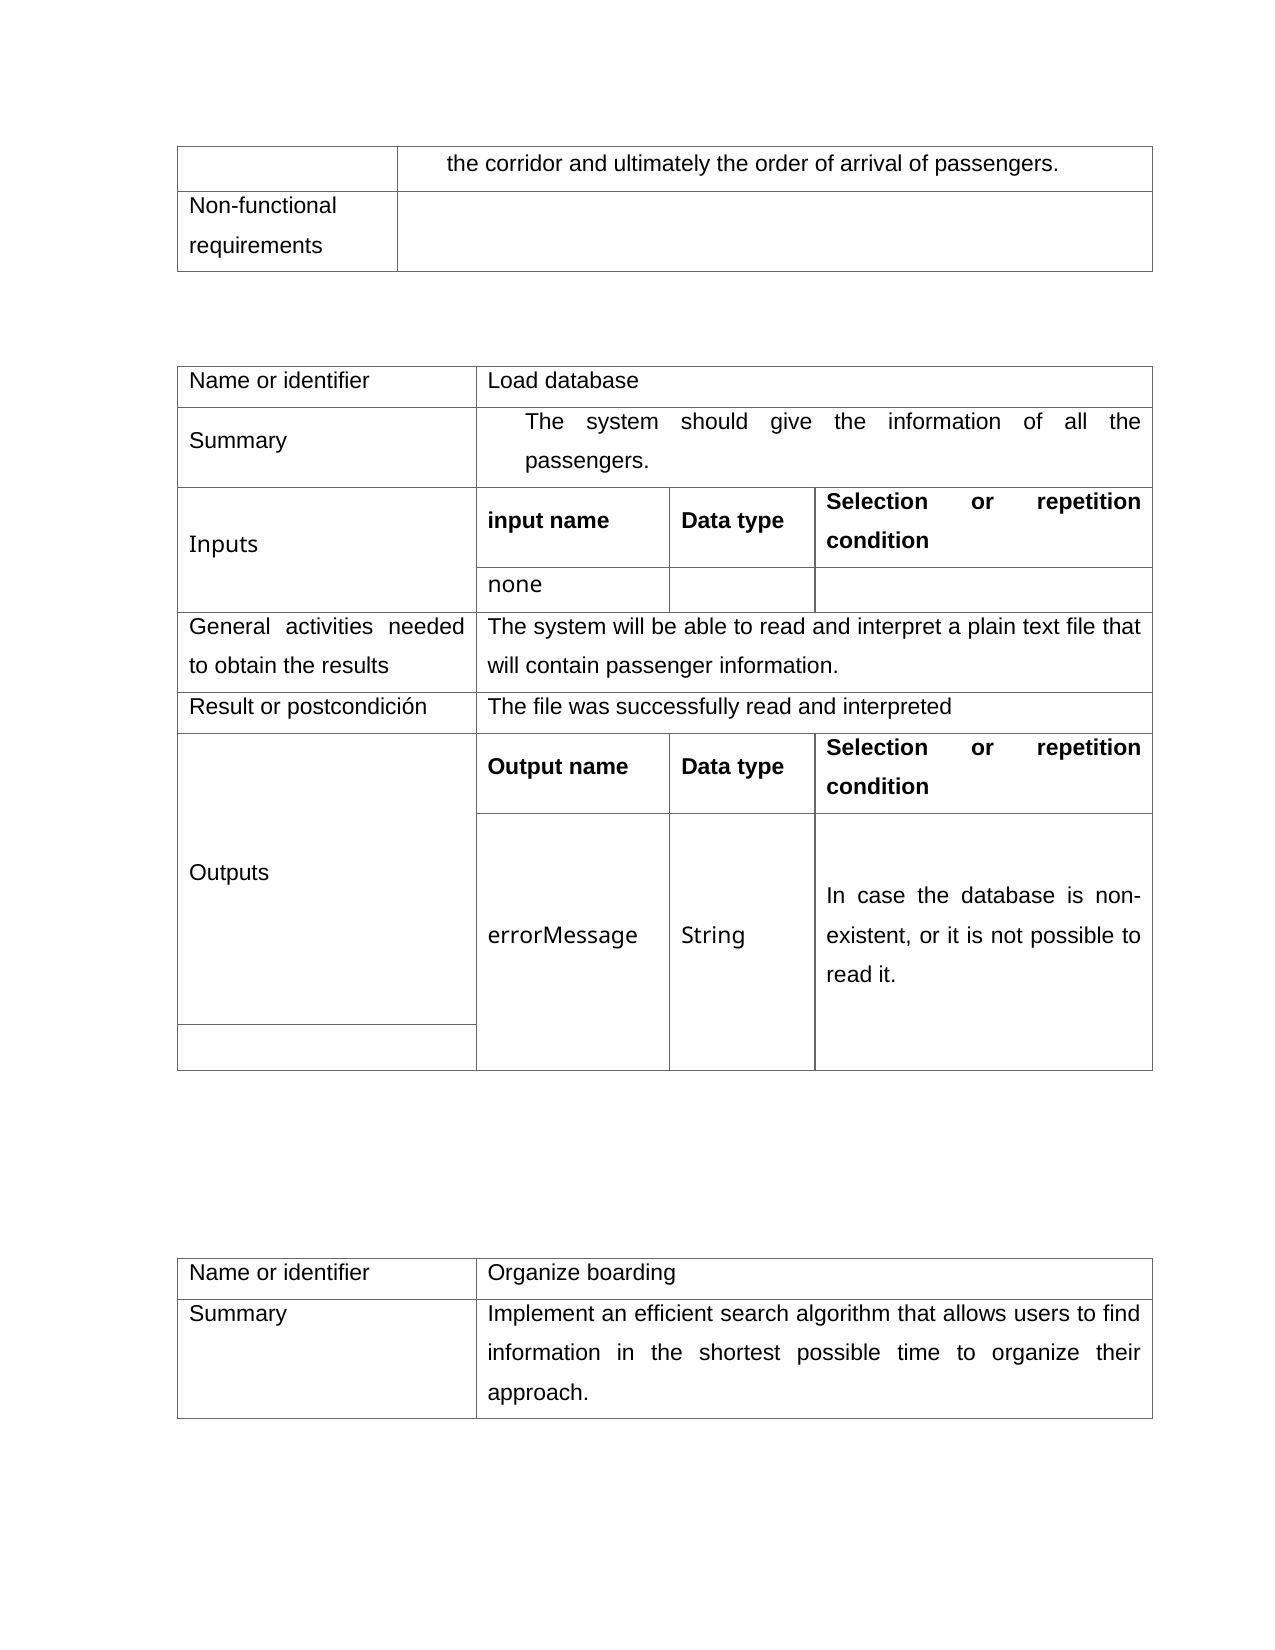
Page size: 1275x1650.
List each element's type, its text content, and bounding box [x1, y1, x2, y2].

table_cell Data type [670, 488, 814, 567]
table_cell Summary [178, 408, 476, 487]
table_cell Non-functional requirements [178, 192, 397, 271]
table_cell none [477, 568, 669, 612]
table_cell [670, 568, 814, 612]
table_cell Output name [477, 734, 669, 812]
table_cell General activities needed to obtain the results [178, 613, 476, 692]
table_cell Selection or repetition condition [816, 488, 1152, 567]
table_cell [398, 147, 1152, 191]
table_cell Inputs [178, 488, 476, 612]
table_cell Outputs [178, 734, 476, 1024]
table_cell The file was successfully read and interpreted [477, 693, 1152, 732]
table_header Load database [477, 367, 1152, 407]
table_cell The system will be able to read and interpret a plain text file that will contain passenger information. [477, 613, 1152, 692]
table_cell input name [477, 488, 669, 567]
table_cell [477, 1300, 1152, 1418]
table_header Name or identifier [178, 367, 476, 407]
table_cell Result or postcondición [178, 693, 476, 732]
table_cell The system should give the information of all the passengers. [477, 408, 1152, 487]
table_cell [178, 147, 397, 191]
table_cell [178, 1025, 476, 1070]
table_cell Selection or repetition condition [816, 734, 1152, 812]
table_header Name or identifier [178, 1259, 476, 1299]
table_cell Data type [670, 734, 814, 812]
table_cell String [670, 814, 814, 1070]
table_cell errorMessage [477, 814, 669, 1070]
table_header Organize boarding [477, 1259, 1152, 1299]
table_cell [816, 568, 1152, 612]
table_cell [398, 192, 1152, 271]
table_cell Summary [178, 1300, 476, 1418]
table_cell In case the database is non-existent, or it is not possible to read it. [816, 814, 1152, 1070]
